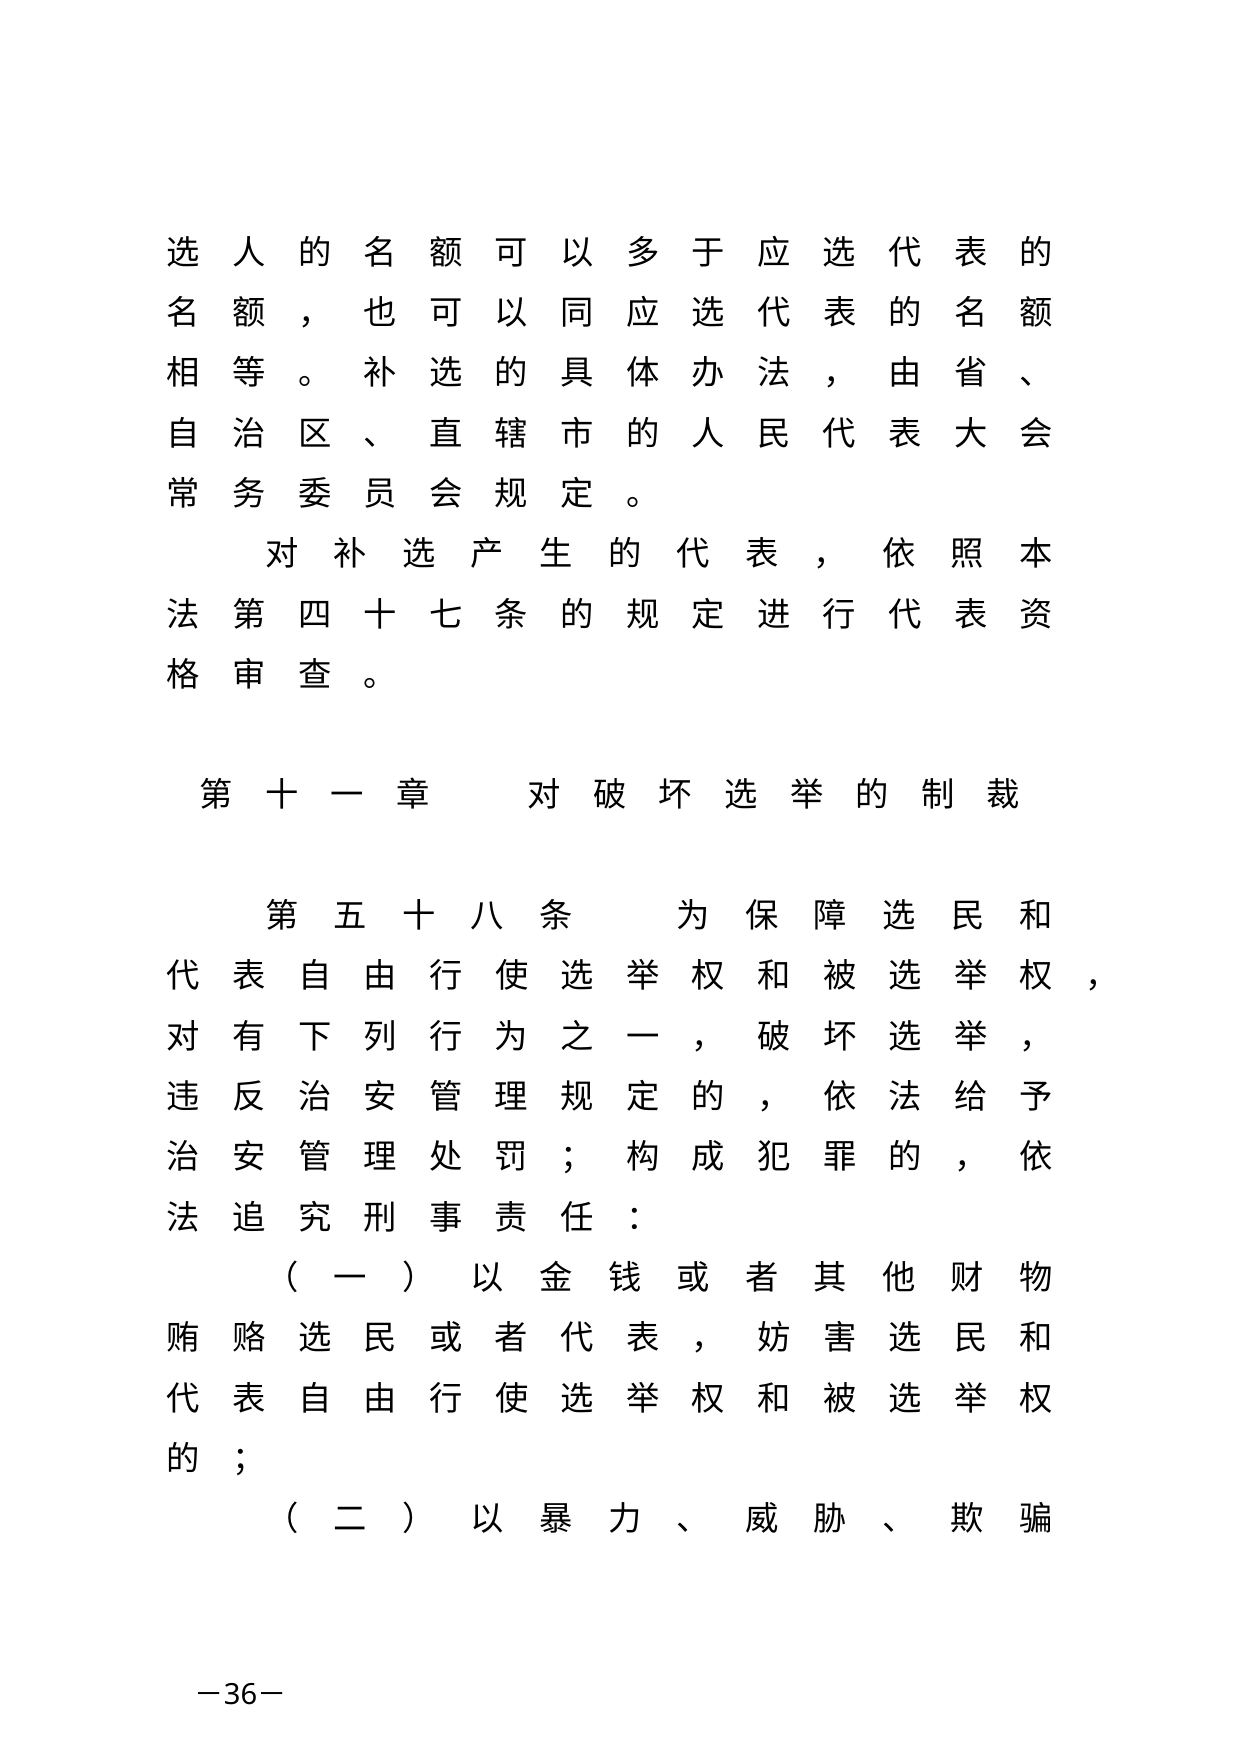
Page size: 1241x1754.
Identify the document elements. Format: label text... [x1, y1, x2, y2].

text 第十一章 对破坏选举的制裁 [167, 762, 1085, 822]
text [167, 1486, 1085, 1546]
text 对补选产生的代表，依照本法第四十七条的规定进行代表资格审查。 [167, 521, 1085, 702]
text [167, 219, 1085, 521]
text （一）以金钱或者其他财物贿赂选民或者代表，妨害选民和代表自由行使选举权和被选举权的； [167, 1245, 1085, 1486]
text 第五十八条 为保障选民和代表自由行使选举权和被选举权，对有下列行为之一，破坏选举，违反治安管理规定的，依法给予治安管理处罚；构成犯罪的，依法追究刑事责任： [167, 883, 1085, 1245]
